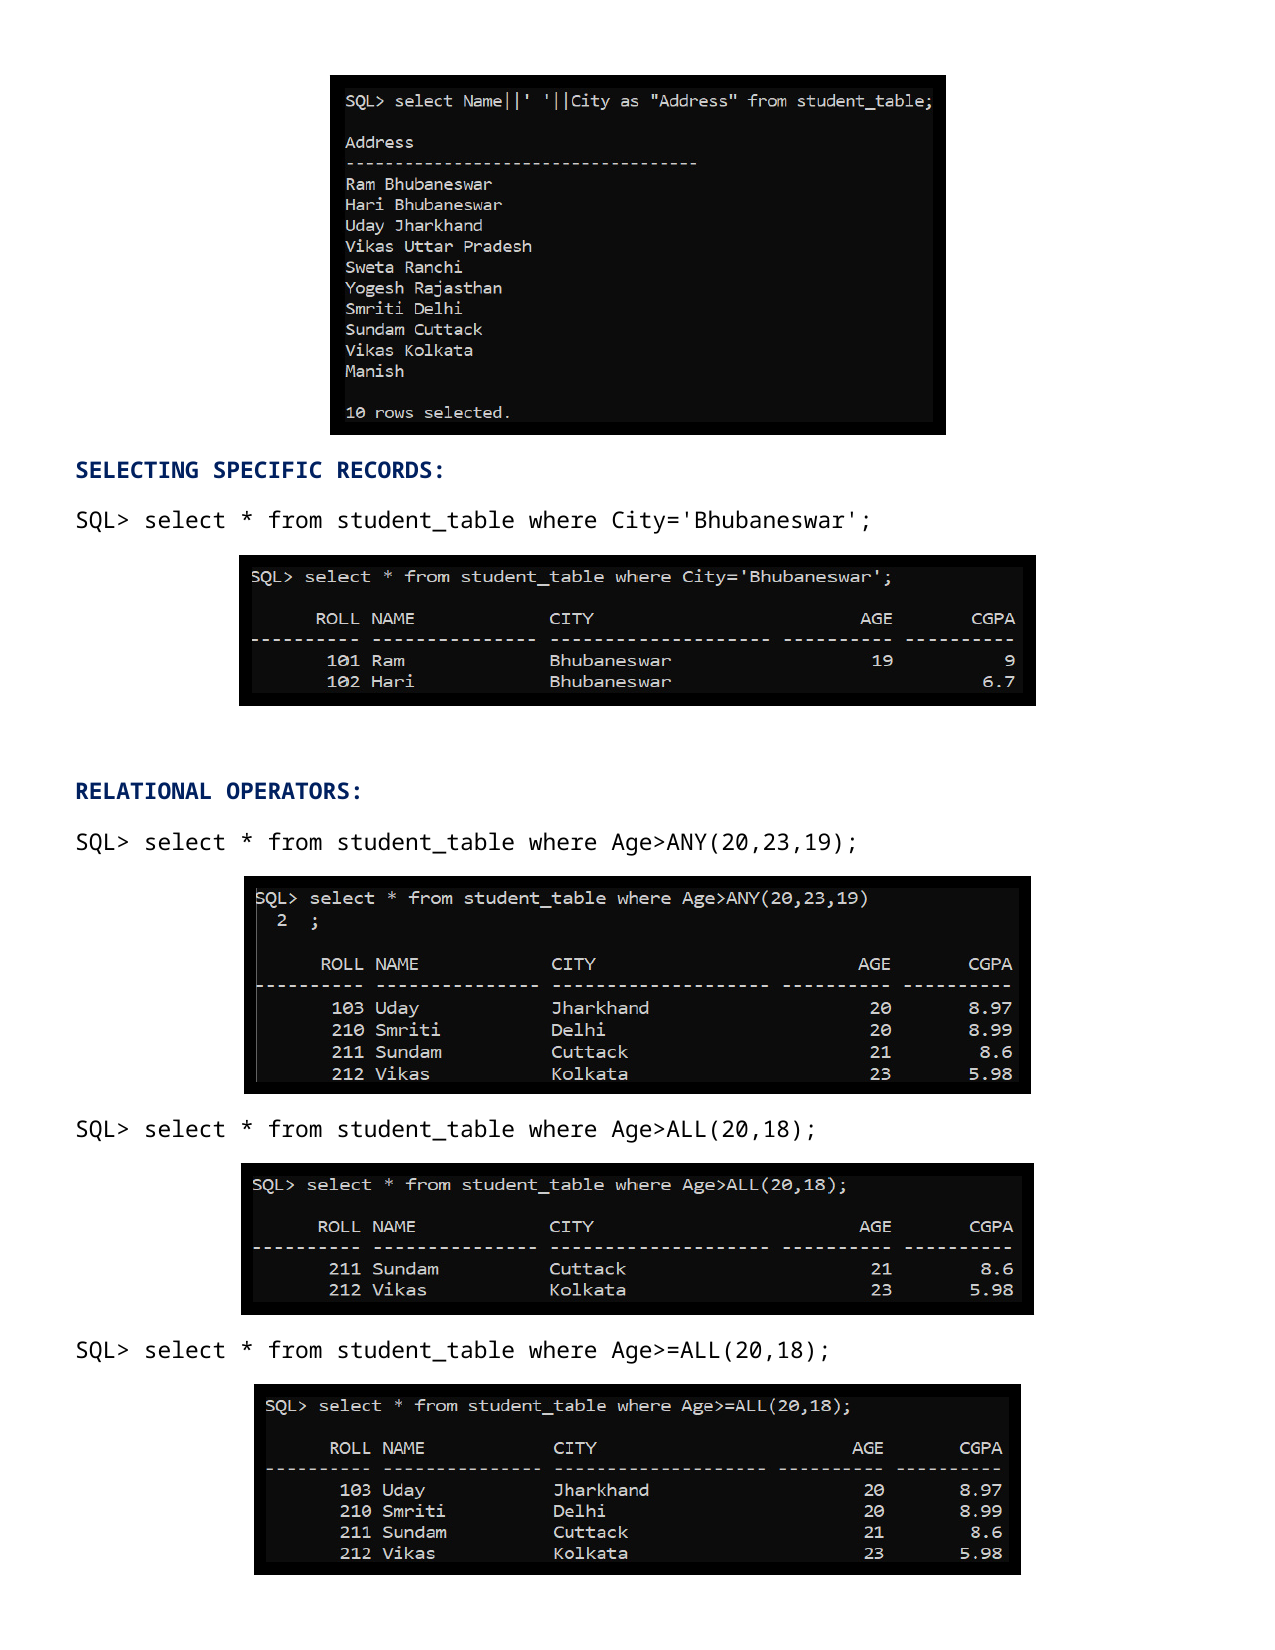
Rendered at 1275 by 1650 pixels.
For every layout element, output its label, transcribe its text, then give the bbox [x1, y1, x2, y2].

text SQL> select * from student_table where Age>ALL(20,18); [75, 1113, 1200, 1144]
picture [252, 567, 1023, 693]
text RELATIONAL OPERATORS: [75, 775, 1200, 806]
picture [253, 1176, 1022, 1302]
text SQL> select * from student_table where City='Bhubaneswar'; [75, 504, 1200, 536]
text SQL> select * from student_table where Age>=ALL(20,18); [75, 1334, 1200, 1365]
picture [266, 1397, 1009, 1562]
text SELECTING SPECIFIC RECORDS: [75, 454, 1200, 485]
picture [342, 88, 933, 422]
picture [256, 888, 1019, 1082]
text SQL> select * from student_table where Age>ANY(20,23,19); [75, 825, 1200, 857]
